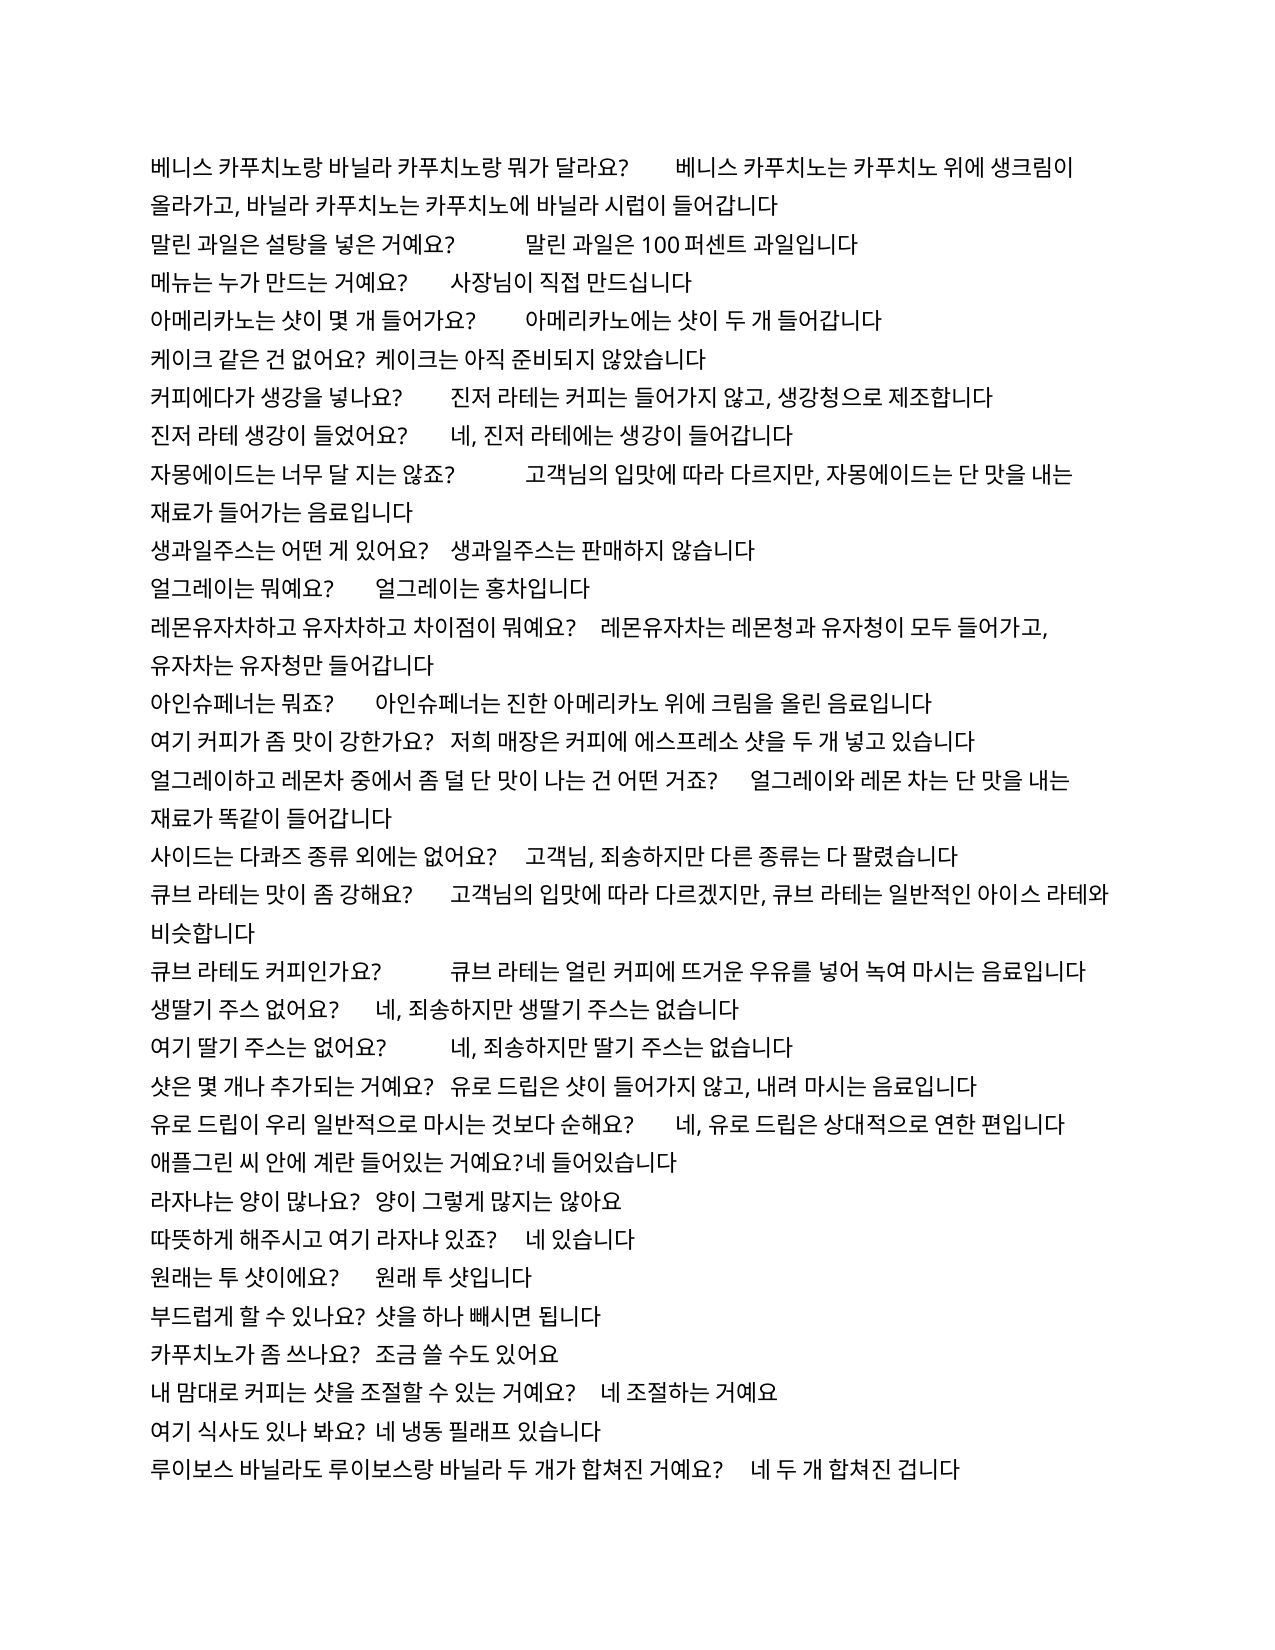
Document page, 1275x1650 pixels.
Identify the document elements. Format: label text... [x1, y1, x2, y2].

text 큐브 라테는 맛이 좀 강해요? 고객님의 입맛에 따라 다르겠지만, 큐브 라테는 일반적인 아이스 라테와 비슷합니다 [150, 877, 1125, 949]
text 생딸기 주스 없어요? 네, 죄송하지만 생딸기 주스는 없습니다 [150, 992, 1125, 1025]
text 큐브 라테도 커피인가요? 큐브 라테는 얼린 커피에 뜨거운 우유를 넣어 녹여 마시는 음료입니다 [150, 954, 1125, 987]
text 부드럽게 할 수 있나요? 샷을 하나 빼시면 됩니다 [150, 1299, 1125, 1332]
text 여기 식사도 있나 봐요? 네 냉동 필래프 있습니다 [150, 1414, 1125, 1447]
text 애플그린 씨 안에 계란 들어있는 거예요? 네 들어있습니다 [150, 1145, 1125, 1179]
text 메뉴는 누가 만드는 거예요? 사장님이 직접 만드십니다 [150, 265, 1125, 298]
text 베니스 카푸치노랑 바닐라 카푸치노랑 뭐가 달라요? 베니스 카푸치노는 카푸치노 위에 생크림이 올라가고, 바닐라 카푸치노는 카푸치노에 바닐라 시럽이 들어갑니다 [150, 150, 1125, 222]
text 자몽에이드는 너무 달 지는 않죠? 고객님의 입맛에 따라 다르지만, 자몽에이드는 단 맛을 내는 재료가 들어가는 음료입니다 [150, 457, 1125, 528]
text 레몬유자차하고 유자차하고 차이점이 뭐예요? 레몬유자차는 레몬청과 유자청이 모두 들어가고, 유자차는 유자청만 들어갑니다 [150, 609, 1125, 681]
text 아메리카노는 샷이 몇 개 들어가요? 아메리카노에는 샷이 두 개 들어갑니다 [150, 303, 1125, 337]
text 라자냐는 양이 많나요? 양이 그렇게 많지는 않아요 [150, 1184, 1125, 1217]
text 내 맘대로 커피는 샷을 조절할 수 있는 거예요? 네 조절하는 거예요 [150, 1375, 1125, 1409]
text 얼그레이는 뭐예요? 얼그레이는 홍차입니다 [150, 571, 1125, 604]
text 여기 커피가 좀 맛이 강한가요? 저희 매장은 커피에 에스프레소 샷을 두 개 넣고 있습니다 [150, 724, 1125, 758]
text 얼그레이하고 레몬차 중에서 좀 덜 단 맛이 나는 건 어떤 거죠? 얼그레이와 레몬 차는 단 맛을 내는 재료가 똑같이 들어갑니다 [150, 763, 1125, 834]
text 커피에다가 생강을 넣나요? 진저 라테는 커피는 들어가지 않고, 생강청으로 제조합니다 [150, 380, 1125, 413]
text 생과일주스는 어떤 게 있어요? 생과일주스는 판매하지 않습니다 [150, 533, 1125, 566]
text 따뜻하게 해주시고 여기 라자냐 있죠? 네 있습니다 [150, 1222, 1125, 1255]
text 여기 딸기 주스는 없어요? 네, 죄송하지만 딸기 주스는 없습니다 [150, 1030, 1125, 1064]
text 말린 과일은 설탕을 넣은 거예요? 말린 과일은 100퍼센트 과일입니다 [150, 227, 1125, 260]
text 원래는 투 샷이에요? 원래 투 샷입니다 [150, 1260, 1125, 1294]
text 케이크 같은 건 없어요? 케이크는 아직 준비되지 않았습니다 [150, 342, 1125, 375]
text 루이보스 바닐라도 루이보스랑 바닐라 두 개가 합쳐진 거예요? 네 두 개 합쳐진 겁니다 [150, 1452, 1125, 1485]
text 진저 라테 생강이 들었어요? 네, 진저 라테에는 생강이 들어갑니다 [150, 418, 1125, 452]
text 샷은 몇 개나 추가되는 거예요? 유로 드립은 샷이 들어가지 않고, 내려 마시는 음료입니다 [150, 1069, 1125, 1102]
text 아인슈페너는 뭐죠? 아인슈페너는 진한 아메리카노 위에 크림을 올린 음료입니다 [150, 686, 1125, 719]
text 유로 드립이 우리 일반적으로 마시는 것보다 순해요? 네, 유로 드립은 상대적으로 연한 편입니다 [150, 1107, 1125, 1140]
text 사이드는 다콰즈 종류 외에는 없어요? 고객님, 죄송하지만 다른 종류는 다 팔렸습니다 [150, 839, 1125, 872]
text 카푸치노가 좀 쓰나요? 조금 쓸 수도 있어요 [150, 1337, 1125, 1370]
